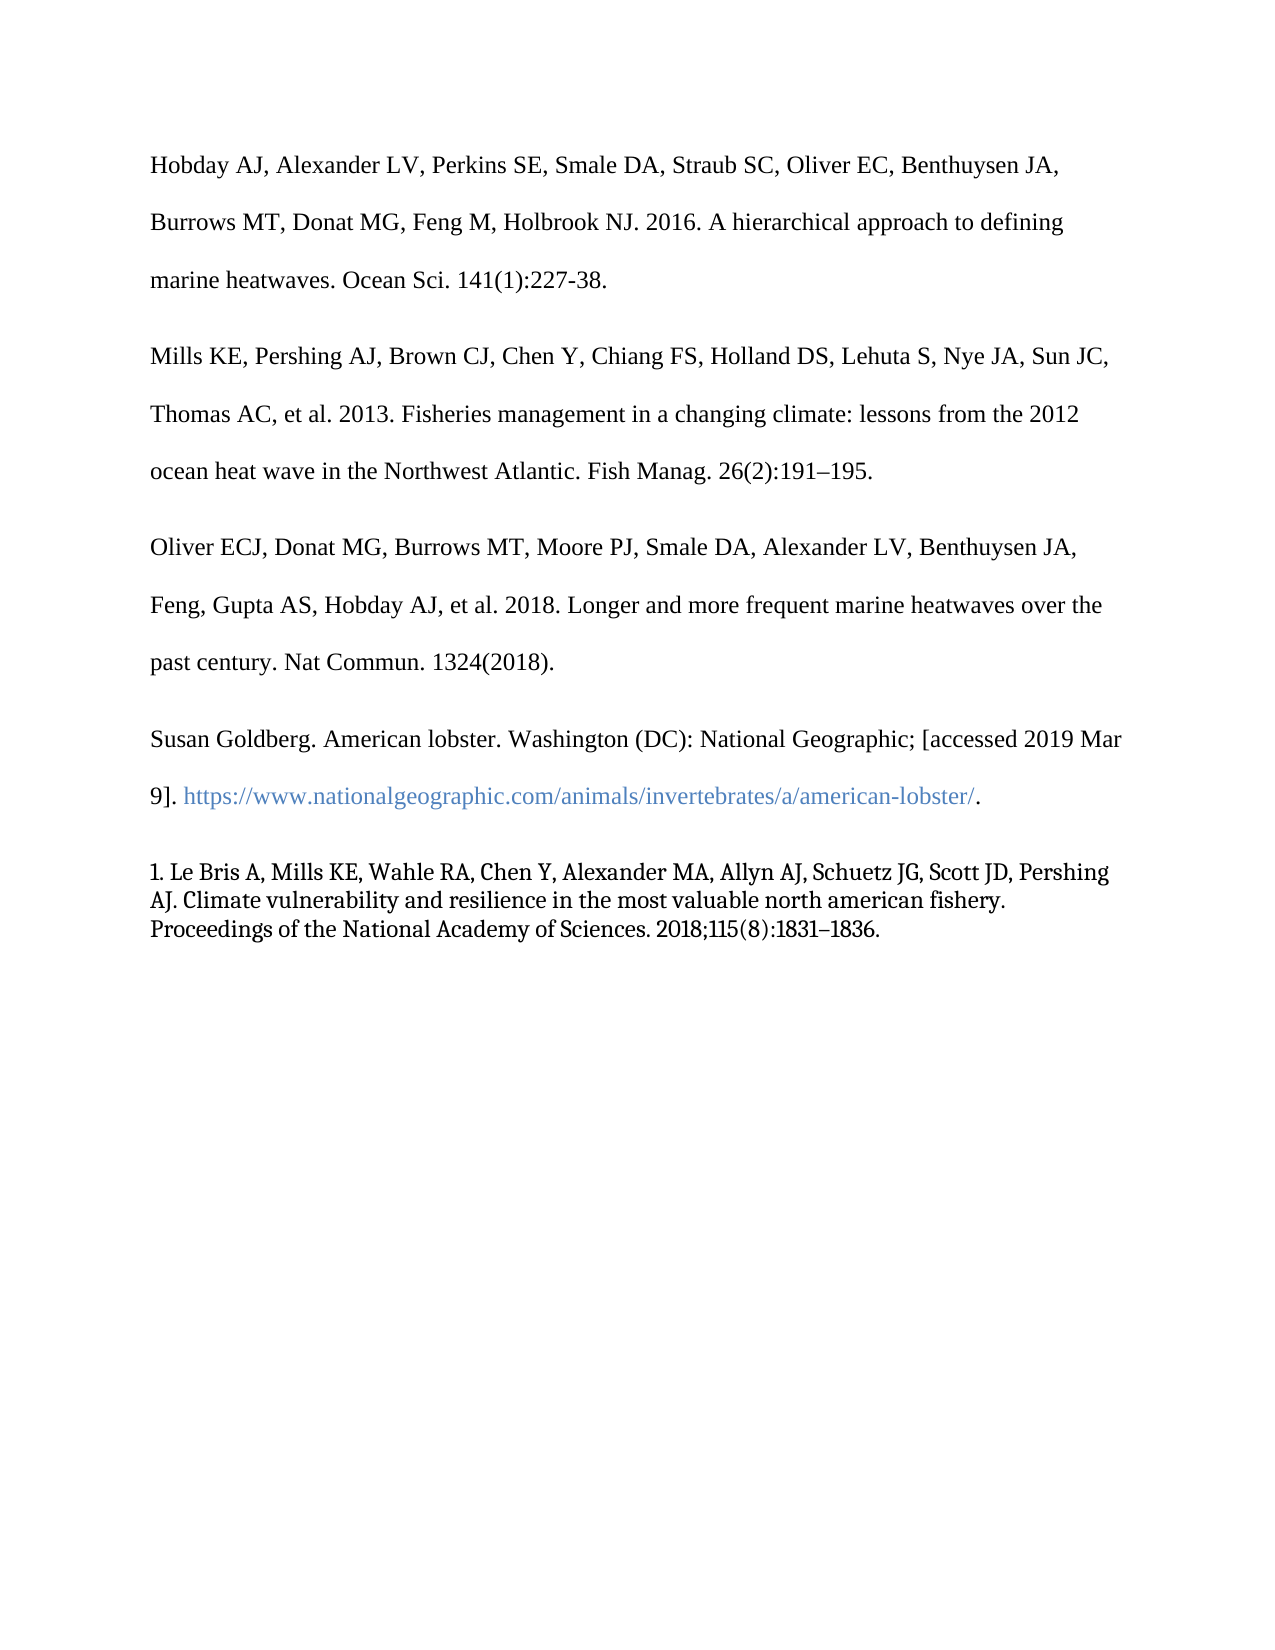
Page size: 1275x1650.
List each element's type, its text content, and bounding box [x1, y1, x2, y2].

text 1. Le Bris A, Mills KE, Wahle RA, Chen Y, Alexander MA, Allyn AJ, Schuetz JG, Scott JD, Pershing AJ. Climate vulnerability and resilience in the most valuable north american fishery. Proceedings of the National Academy of Sciences. 2018;115(8):1831–1836. [150, 857, 1125, 944]
text Susan Goldberg. American lobster. Washington (DC): National Geographic; [accessed 2019 Mar 9]. https://www.nationalgeographic.com/animals/invertebrates/a/american-lobster/. [150, 724, 1125, 810]
text Mills KE, Pershing AJ, Brown CJ, Chen Y, Chiang FS, Holland DS, Lehuta S, Nye JA, Sun JC, Thomas AC, et al. 2013. Fisheries management in a changing climate: lessons from the 2012 ocean heat wave in the Northwest Atlantic. Fish Manag. 26(2):191–195. [150, 341, 1125, 485]
text Hobday AJ, Alexander LV, Perkins SE, Smale DA, Straub SC, Oliver EC, Benthuysen JA, Burrows MT, Donat MG, Feng M, Holbrook NJ. 2016. A hierarchical approach to defining marine heatwaves. Ocean Sci. 141(1):227-38. [150, 150, 1125, 294]
text Oliver ECJ, Donat MG, Burrows MT, Moore PJ, Smale DA, Alexander LV, Benthuysen JA, Feng, Gupta AS, Hobday AJ, et al. 2018. Longer and more frequent marine heatwaves over the past century. Nat Commun. 1324(2018). [150, 532, 1125, 676]
